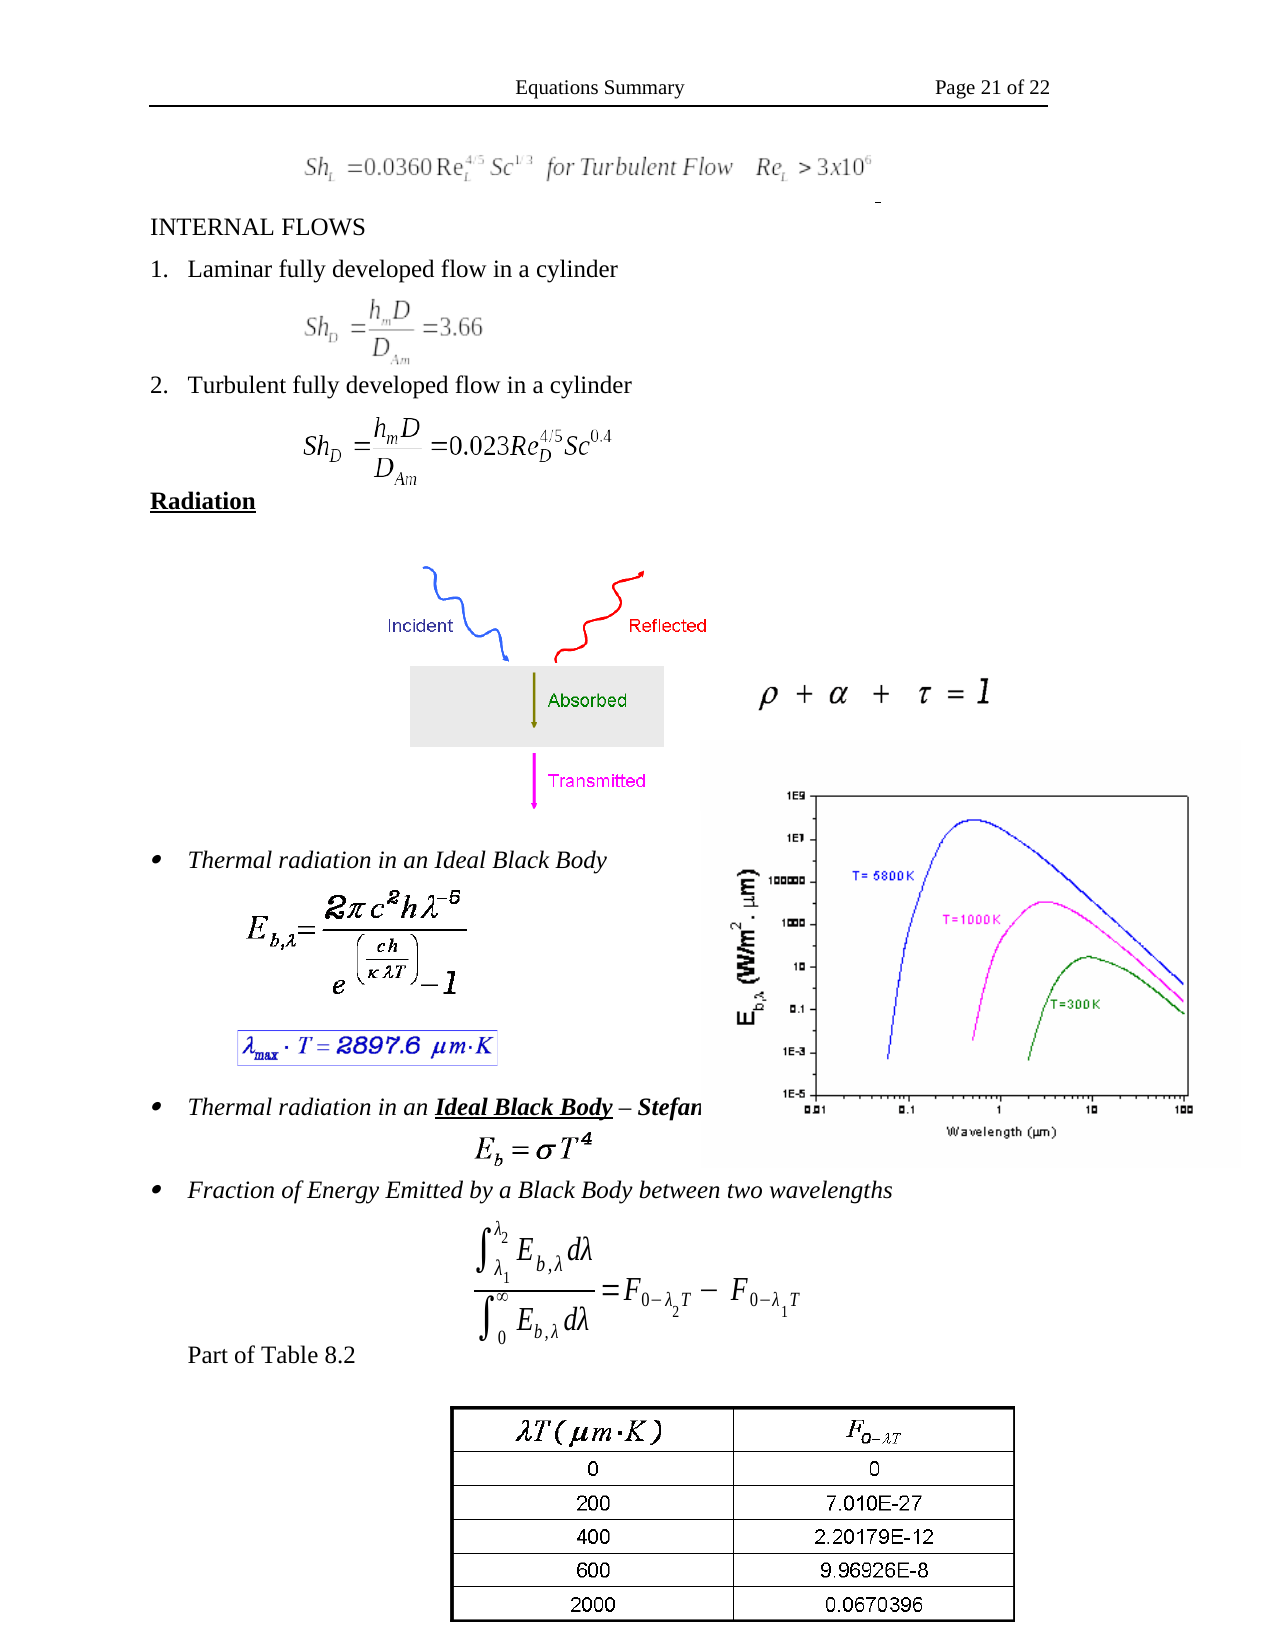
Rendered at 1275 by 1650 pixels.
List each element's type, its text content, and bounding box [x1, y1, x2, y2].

text Part of Table 8.2 [187, 1340, 1125, 1369]
list Thermal radiation in an Ideal Black Body [150, 845, 700, 874]
text Radiation [150, 486, 1125, 515]
picture [450, 1406, 1015, 1622]
list Turbulent fully developed flow in a cylinder [150, 370, 1125, 399]
text INTERNAL FLOWS [150, 212, 1125, 241]
picture [237, 1030, 498, 1066]
list Fraction of Energy Emitted by a Black Body between two wavelengths [150, 1175, 1125, 1204]
picture [469, 1125, 598, 1174]
picture [379, 565, 1242, 1168]
list Laminar fully developed flow in a cylinder [150, 254, 1125, 282]
list Thermal radiation in an Ideal Black Body – Stefan Boltzmann’s Law [150, 1092, 700, 1121]
picture [242, 881, 471, 1008]
picture [752, 670, 1002, 717]
